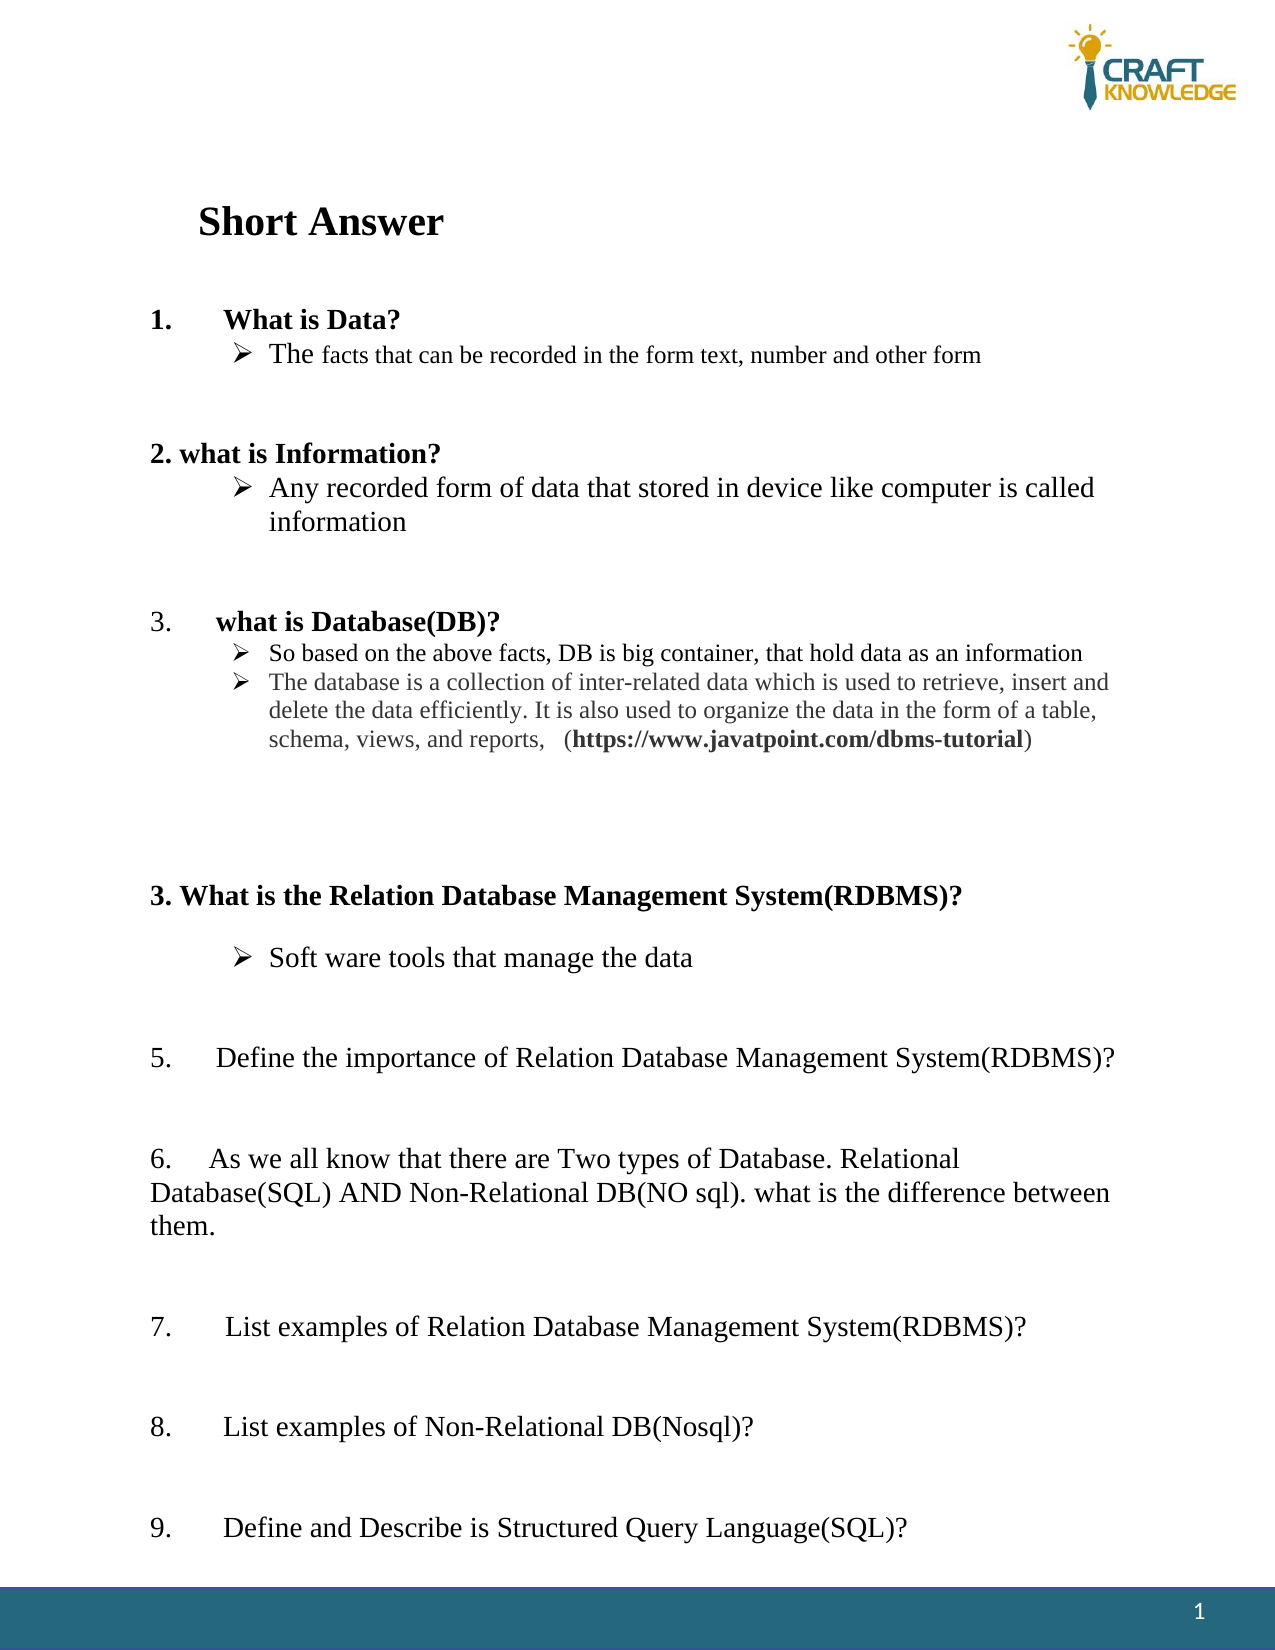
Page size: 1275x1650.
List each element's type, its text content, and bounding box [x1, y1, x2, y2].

list what is Information? [150, 437, 1125, 470]
text 9. Define and Describe is Structured Query Language(SQL)? [150, 1510, 1125, 1544]
text Short Answer [198, 197, 1125, 245]
picture [1044, 12, 1259, 123]
text 7. List examples of Relation Database Management System(RDBMS)? [150, 1309, 1125, 1342]
list The facts that can be recorded in the form text, number and other form [231, 336, 1125, 369]
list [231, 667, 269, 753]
list What is Data? [150, 302, 1125, 336]
text 5. Define the importance of Relation Database Management System(RDBMS)? [150, 1041, 1125, 1074]
text 8. List examples of Non-Relational DB(Nosql)? [150, 1409, 1125, 1443]
text 6. As we all know that there are Two types of Database. Relational Database(SQL) AND Non-Relational DB(NO sql). what is the difference between them. [150, 1141, 1125, 1242]
list Soft ware tools that manage the data [231, 940, 1125, 973]
list So based on the above facts, DB is big container, that hold data as an information [231, 638, 1125, 667]
list What is the Relation Database Management System(RDBMS)? [150, 878, 1125, 911]
list Any recorded form of data that stored in device like computer is called information [231, 470, 1125, 537]
text 3. what is Database(DB)? [150, 604, 1125, 638]
